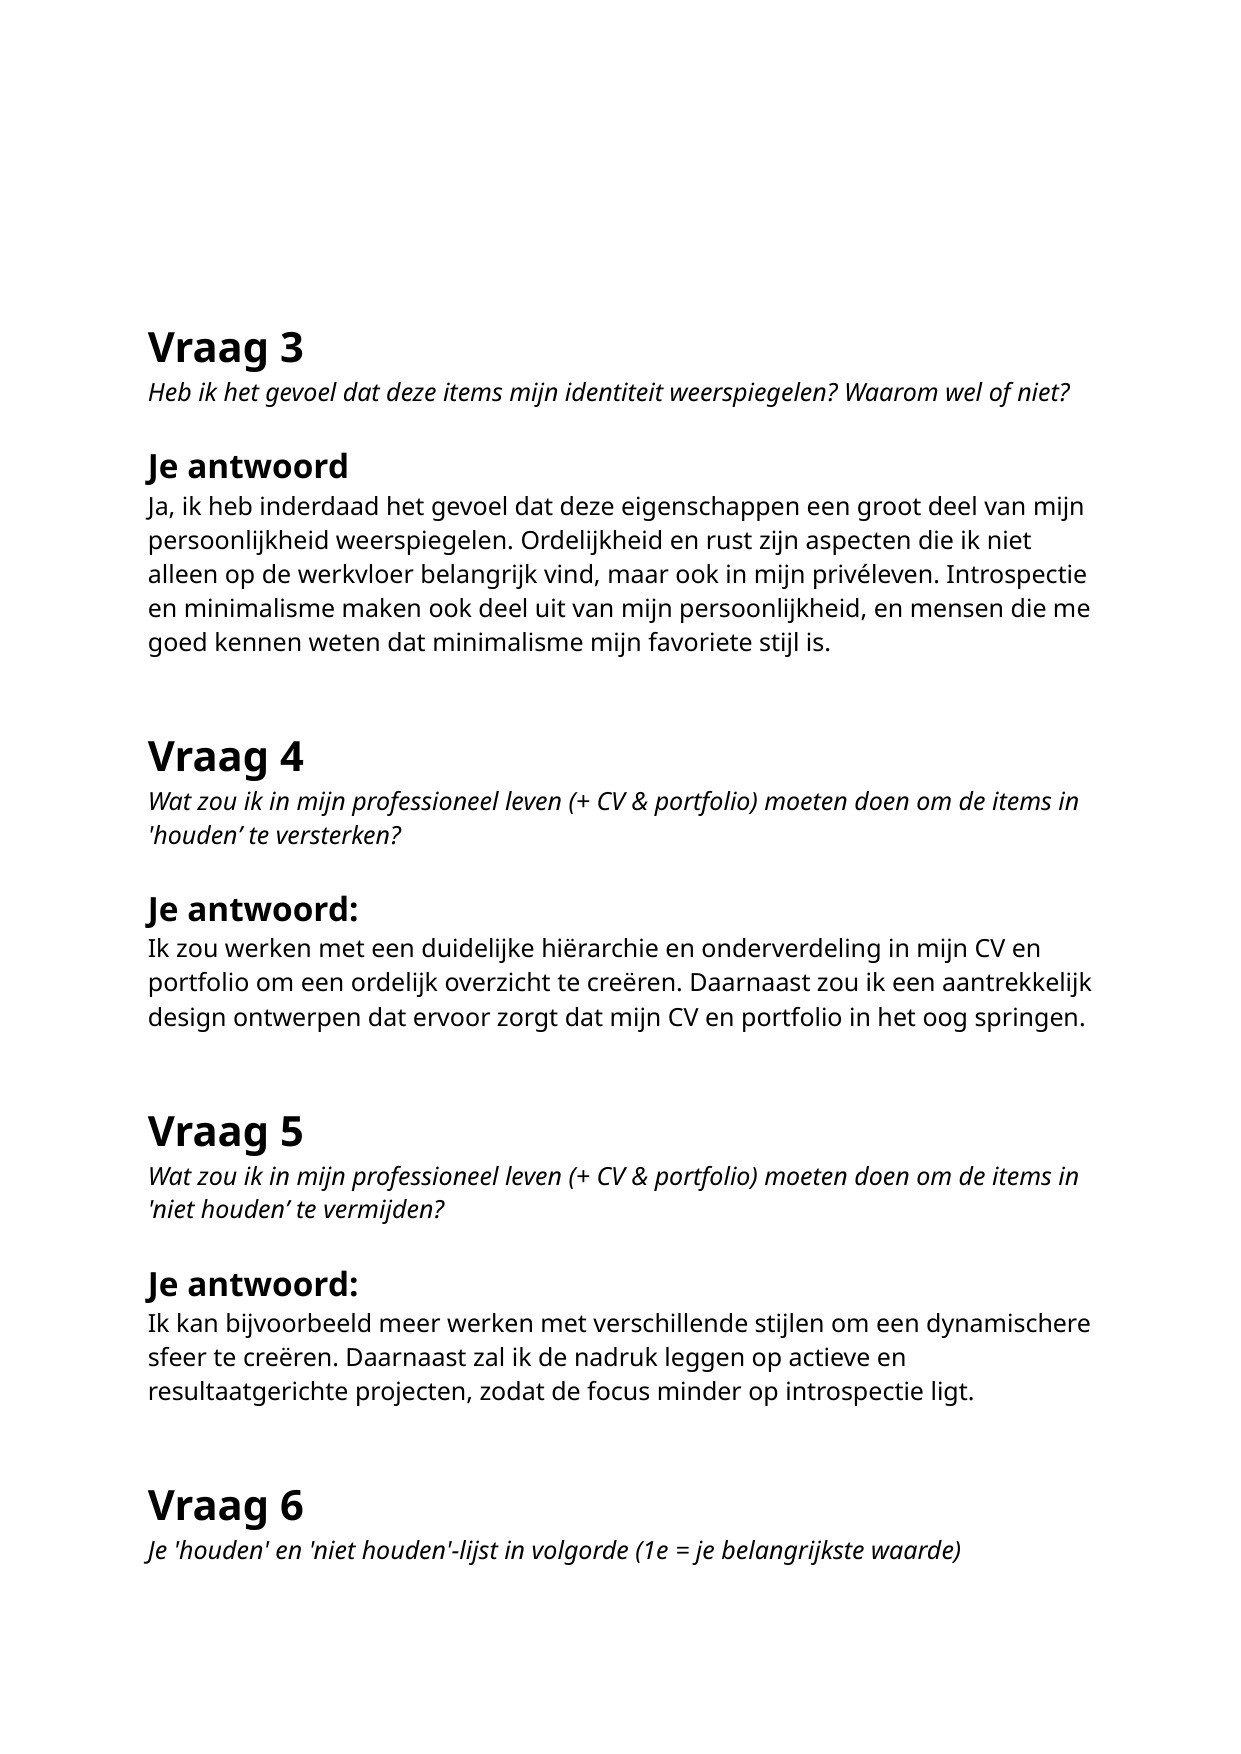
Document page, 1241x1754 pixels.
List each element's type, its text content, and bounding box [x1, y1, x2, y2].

text Wat zou ik in mijn professioneel leven (+ CV & portfolio) moeten doen om de items in 'houden’ te versterken? [148, 783, 1093, 852]
text Ik zou werken met een duidelijke hiërarchie en onderverdeling in mijn CV en portfolio om een ordelijk overzicht te creëren. Daarnaast zou ik een aantrekkelijk design ontwerpen dat ervoor zorgt dat mijn CV en portfolio in het oog springen. [148, 931, 1093, 1033]
text Je antwoord: [148, 1260, 1093, 1306]
text Je 'houden' en 'niet houden'-lijst in volgorde (1e = je belangrijkste waarde) [148, 1533, 1093, 1567]
text Je antwoord: [148, 886, 1093, 931]
text Vraag 4 [148, 727, 1093, 783]
text Vraag 6 [148, 1476, 1093, 1533]
text Vraag 5 [148, 1101, 1093, 1158]
text Je antwoord [148, 443, 1093, 488]
text Ja, ik heb inderdaad het gevoel dat deze eigenschappen een groot deel van mijn persoonlijkheid weerspiegelen. Ordelijkheid en rust zijn aspecten die ik niet alleen op de werkvloer belangrijk vind, maar ook in mijn privéleven. Introspectie en minimalisme maken ook deel uit van mijn persoonlijkheid, en mensen die me goed kennen weten dat minimalisme mijn favoriete stijl is. [148, 488, 1093, 658]
text Wat zou ik in mijn professioneel leven (+ CV & portfolio) moeten doen om de items in 'niet houden’ te vermijden? [148, 1158, 1093, 1226]
text Heb ik het gevoel dat deze items mijn identiteit weerspiegelen? Waarom wel of niet? [148, 375, 1093, 409]
text Ik kan bijvoorbeeld meer werken met verschillende stijlen om een dynamischere sfeer te creëren. Daarnaast zal ik de nadruk leggen op actieve en resultaatgerichte projecten, zodat de focus minder op introspectie ligt. [148, 1306, 1093, 1408]
text Vraag 3 [148, 318, 1093, 375]
